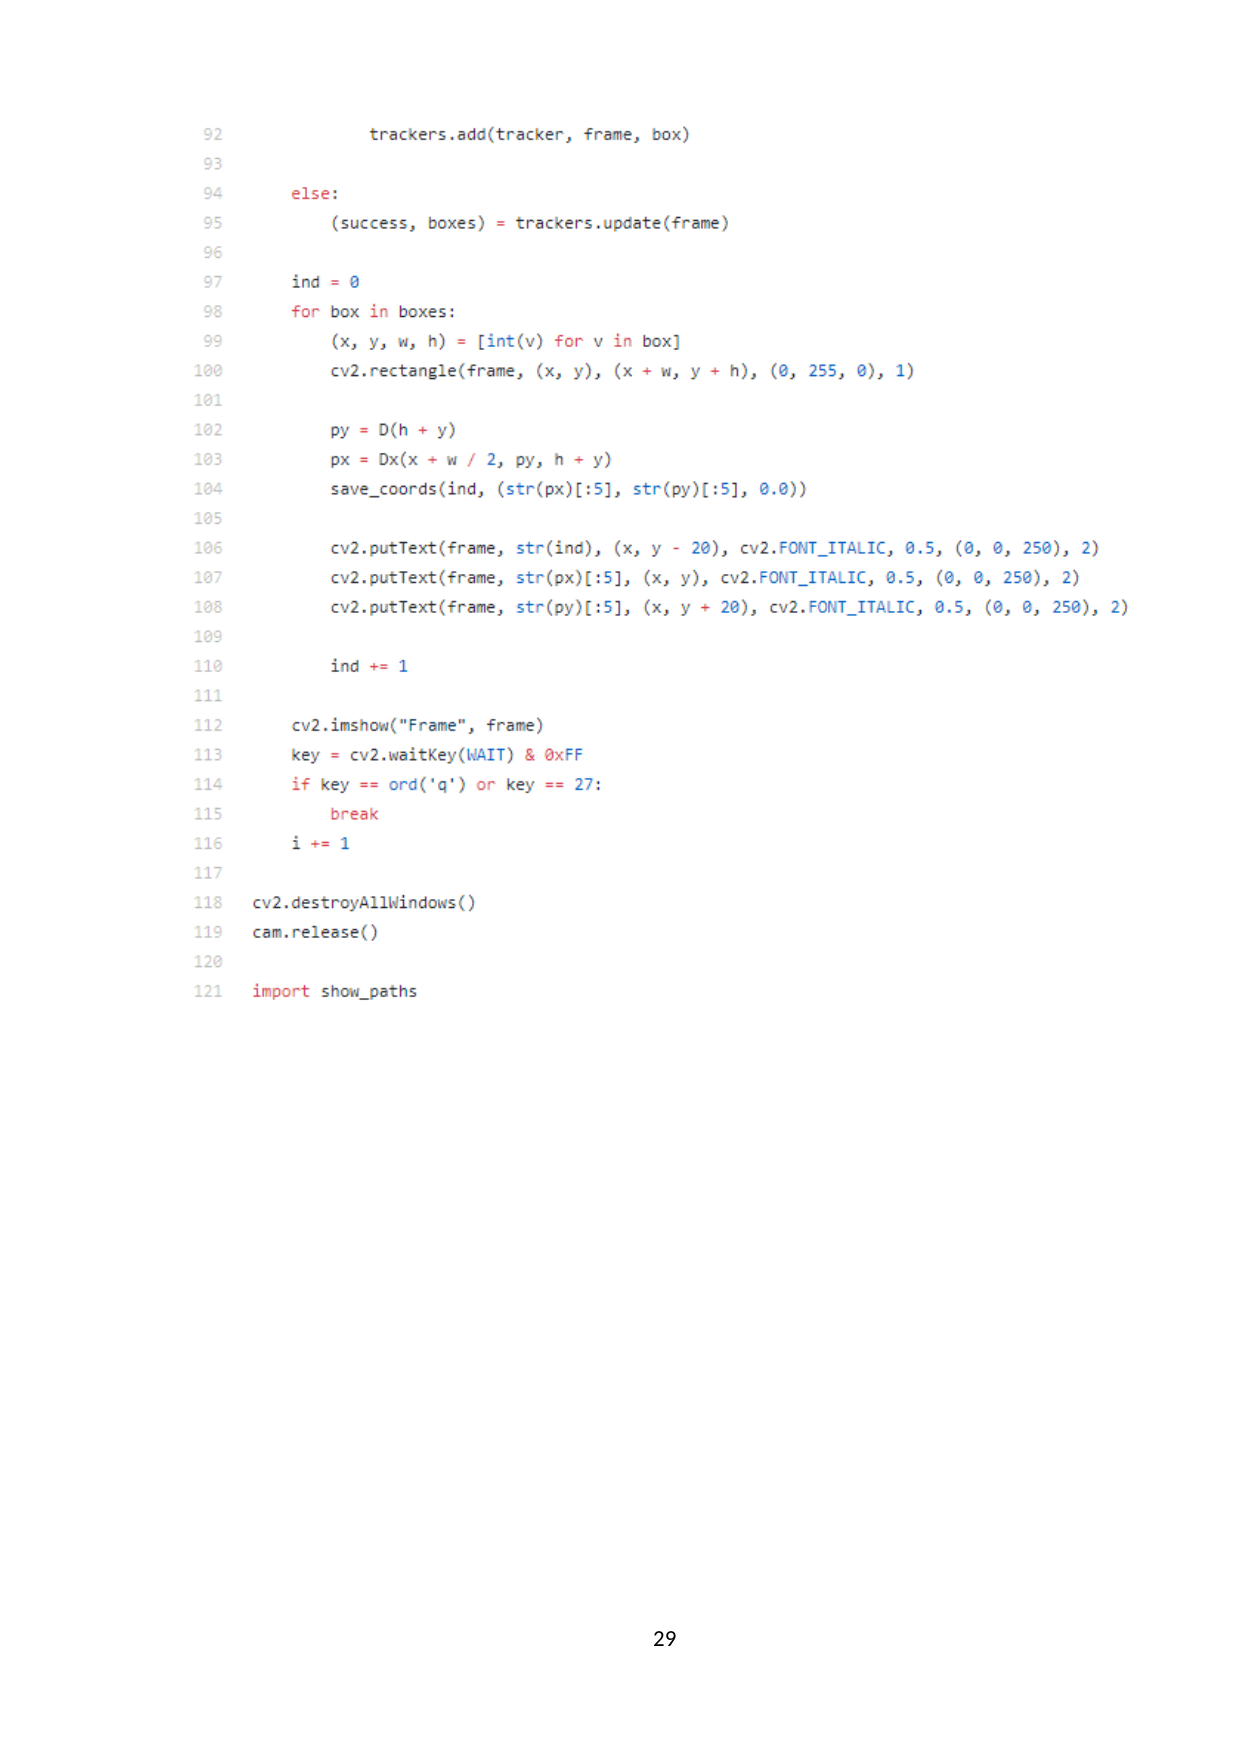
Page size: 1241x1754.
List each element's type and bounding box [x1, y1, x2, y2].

picture [177, 118, 1152, 1003]
